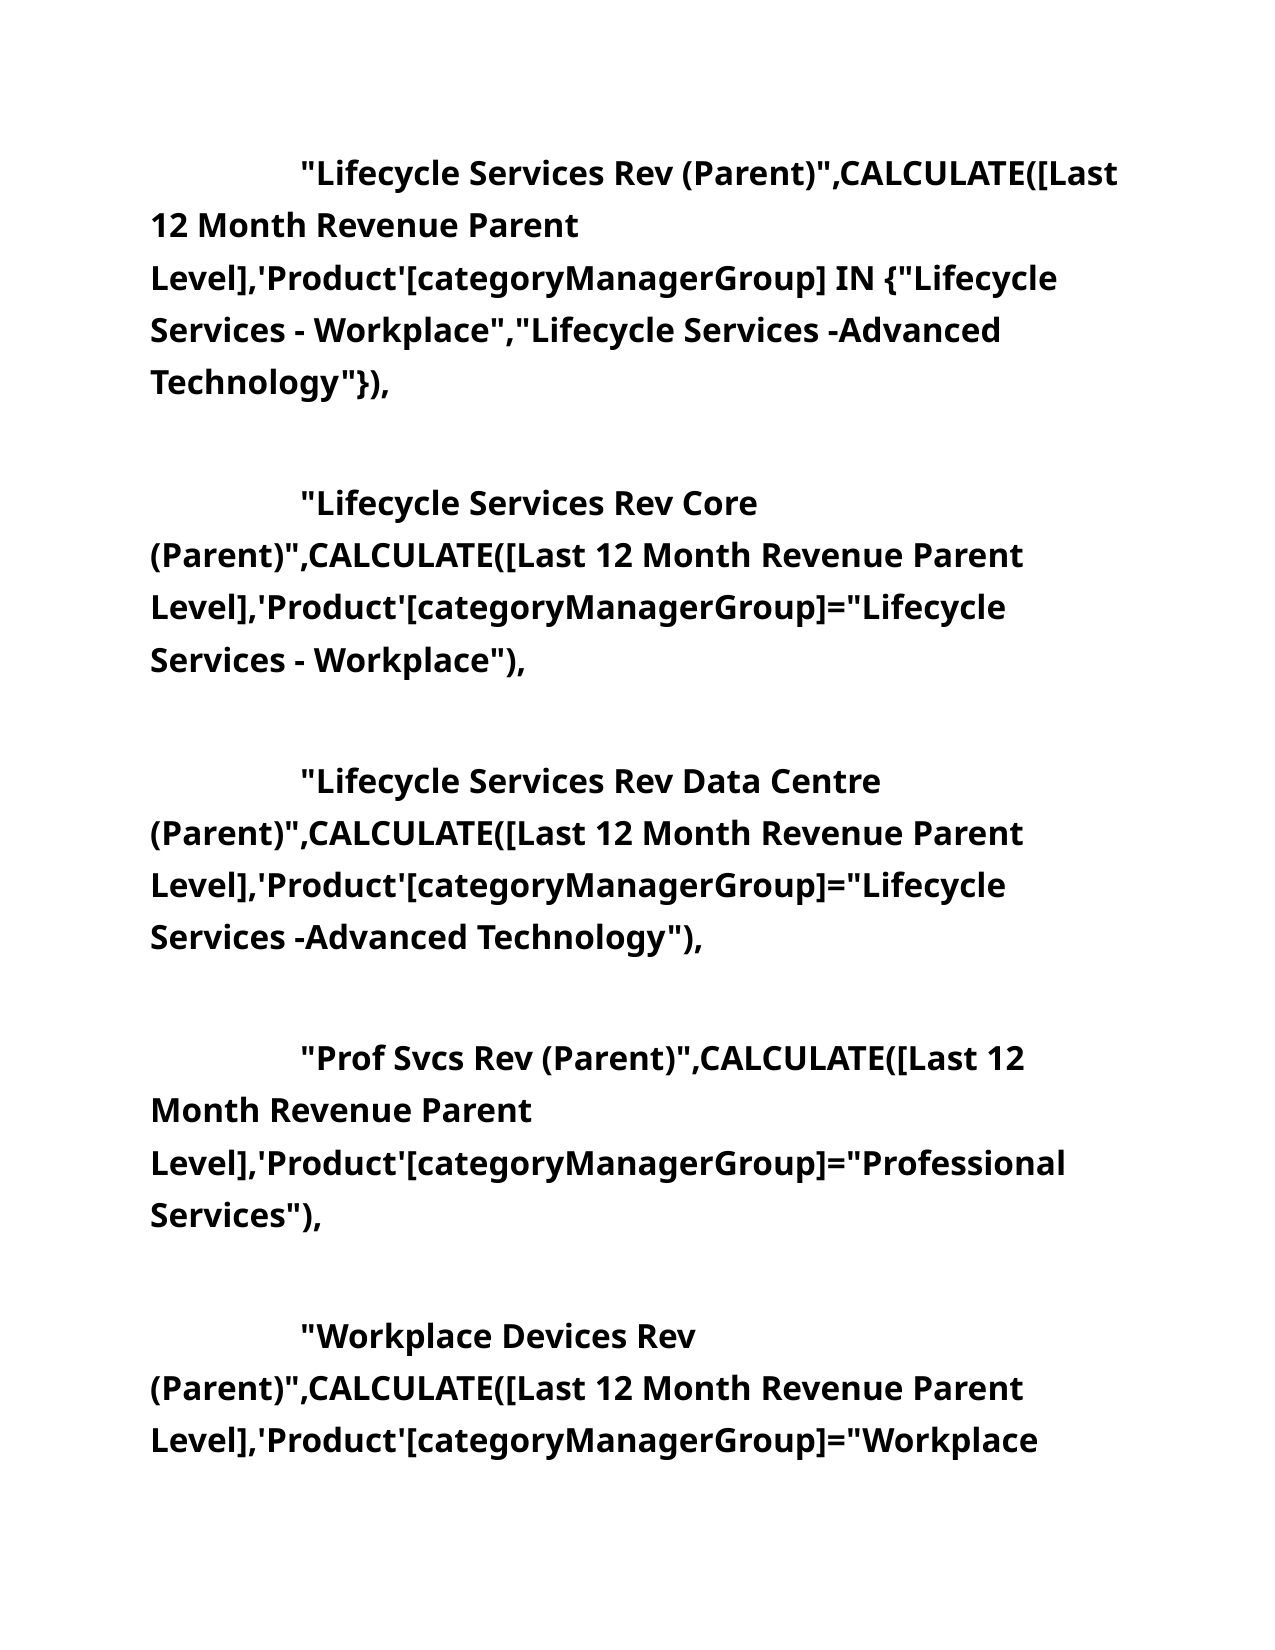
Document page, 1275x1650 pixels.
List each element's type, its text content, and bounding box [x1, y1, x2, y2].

text "Prof Svcs Rev (Parent)",CALCULATE([Last 12 Month Revenue Parent Level],'Product'[categoryManagerGroup]="Professional Services"), [150, 1035, 1125, 1289]
text "Lifecycle Services Rev Data Centre (Parent)",CALCULATE([Last 12 Month Revenue Parent Level],'Product'[categoryManagerGroup]="Lifecycle Services -Advanced Technology"), [150, 757, 1125, 1012]
text "Lifecycle Services Rev (Parent)",CALCULATE([Last 12 Month Revenue Parent Level],'Product'[categoryManagerGroup] IN {"Lifecycle Services - Workplace","Lifecycle Services -Advanced Technology"}), [150, 150, 1125, 456]
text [150, 1313, 1125, 1462]
text "Lifecycle Services Rev Core (Parent)",CALCULATE([Last 12 Month Revenue Parent Level],'Product'[categoryManagerGroup]="Lifecycle Services - Workplace"), [150, 480, 1125, 734]
